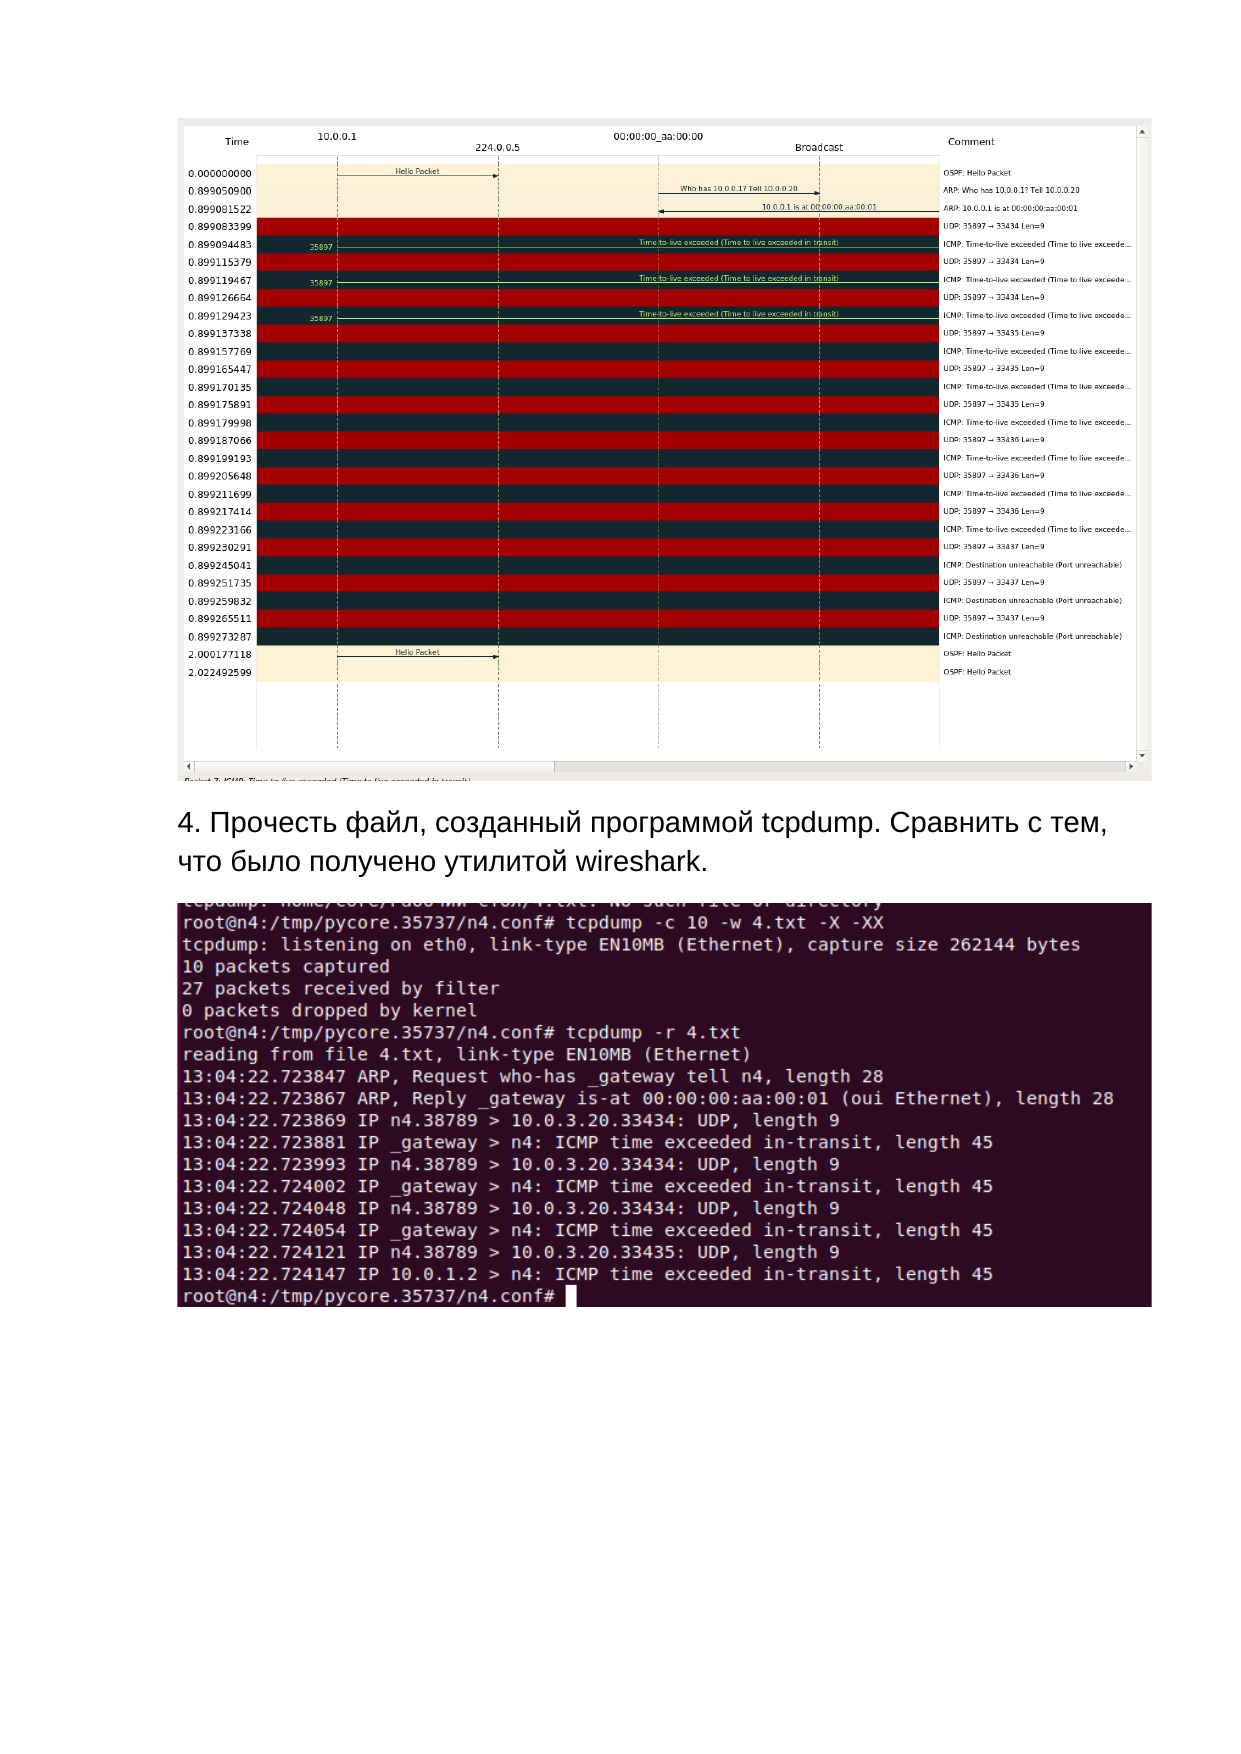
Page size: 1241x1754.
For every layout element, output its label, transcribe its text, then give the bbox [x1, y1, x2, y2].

picture [177, 118, 1152, 781]
picture [177, 903, 1152, 1307]
text 4. Прочесть файл, созданный программой tcpdump. Сравнить с тем, что было получено утилитой wireshark. [177, 805, 1152, 877]
